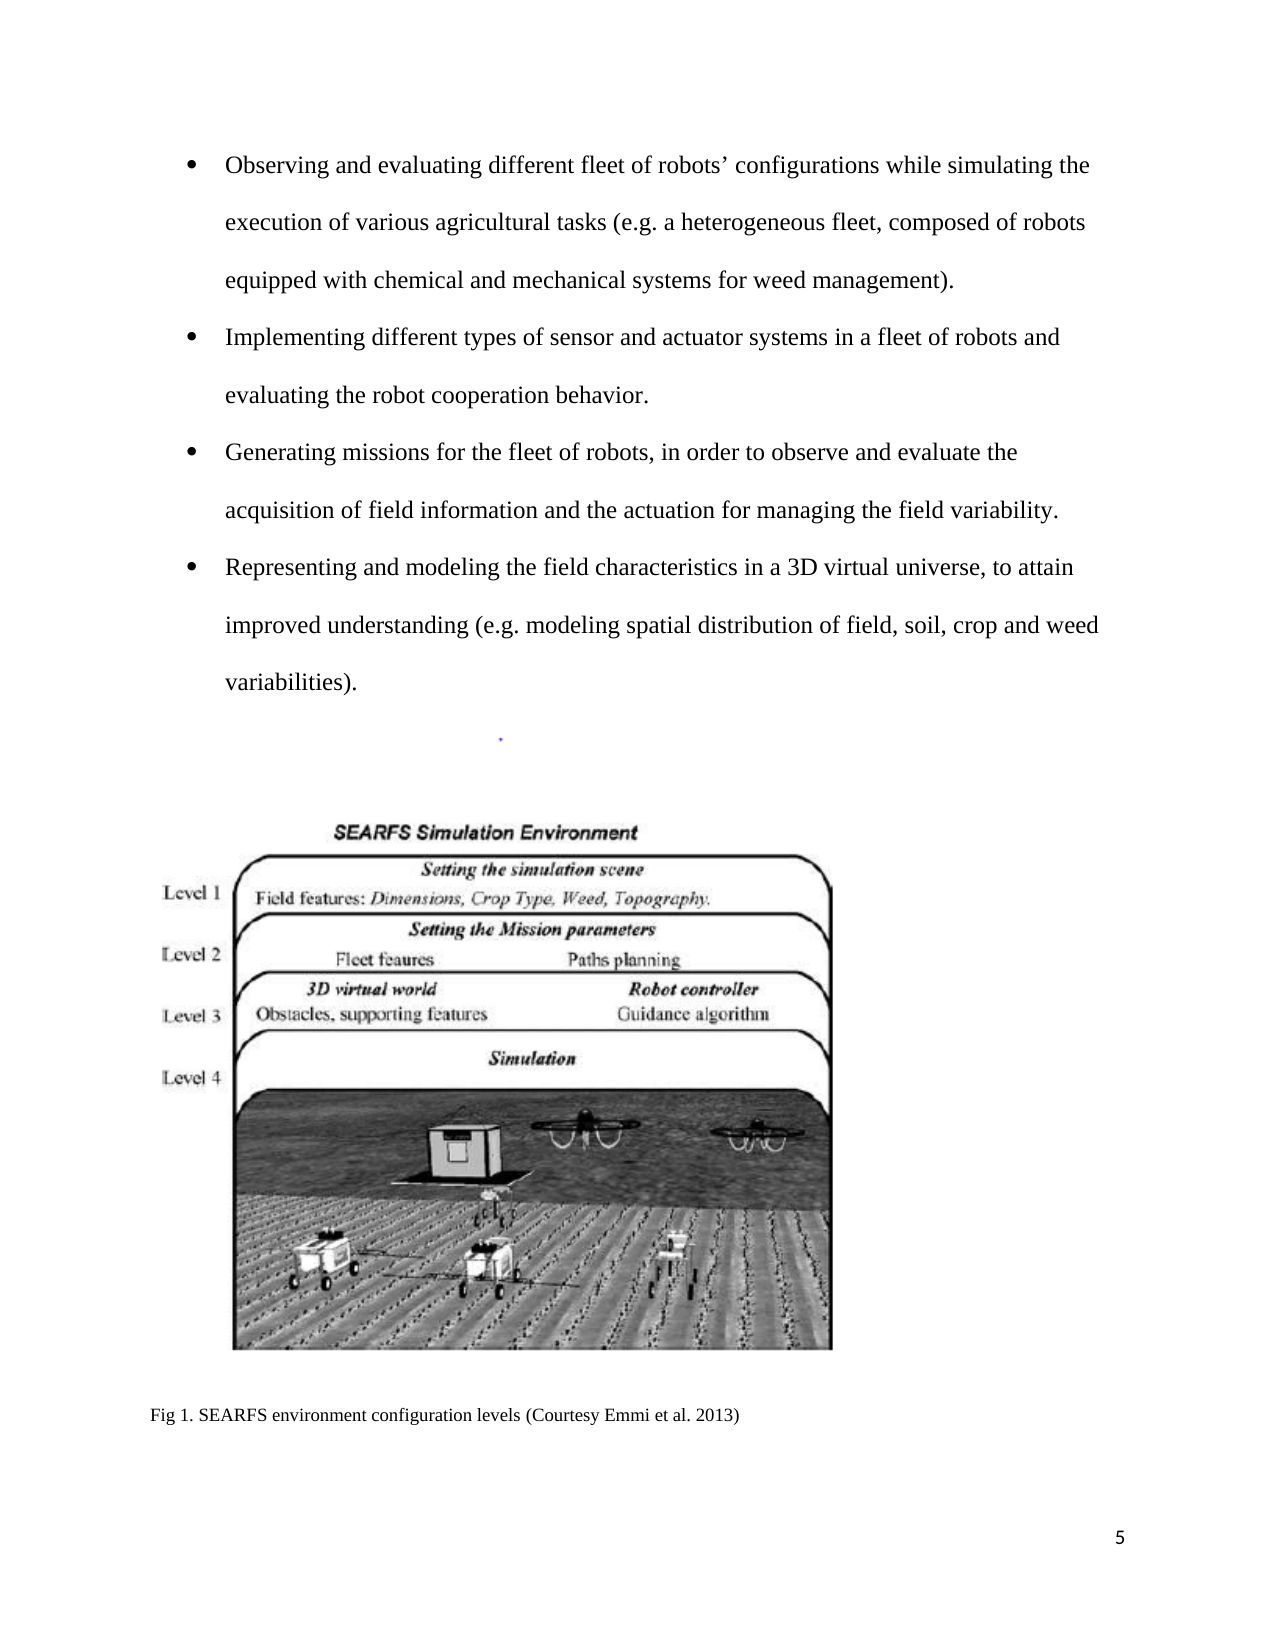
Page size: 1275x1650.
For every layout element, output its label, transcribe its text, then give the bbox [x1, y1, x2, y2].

list Representing and modeling the field characteristics in a 3D virtual universe, to attain improved understanding (e.g. modeling spatial distribution of field, soil, crop and weed variabilities). [187, 552, 1125, 696]
list Generating missions for the fleet of robots, in order to observe and evaluate the acquisition of field information and the actuation for managing the field variability. [187, 437, 1125, 524]
list Observing and evaluating different fleet of robots’ configurations while simulating the execution of various agricultural tasks (e.g. a heterogeneous fleet, composed of robots equipped with chemical and mechanical systems for weed management). [187, 150, 1125, 294]
text Fig 1. SEARFS environment configuration levels (Courtesy Emmi et al. 2013) [150, 1403, 1125, 1425]
list Implementing different types of sensor and actuator systems in a fleet of robots and evaluating the robot cooperation behavior. [187, 322, 1125, 409]
picture [150, 737, 858, 1366]
